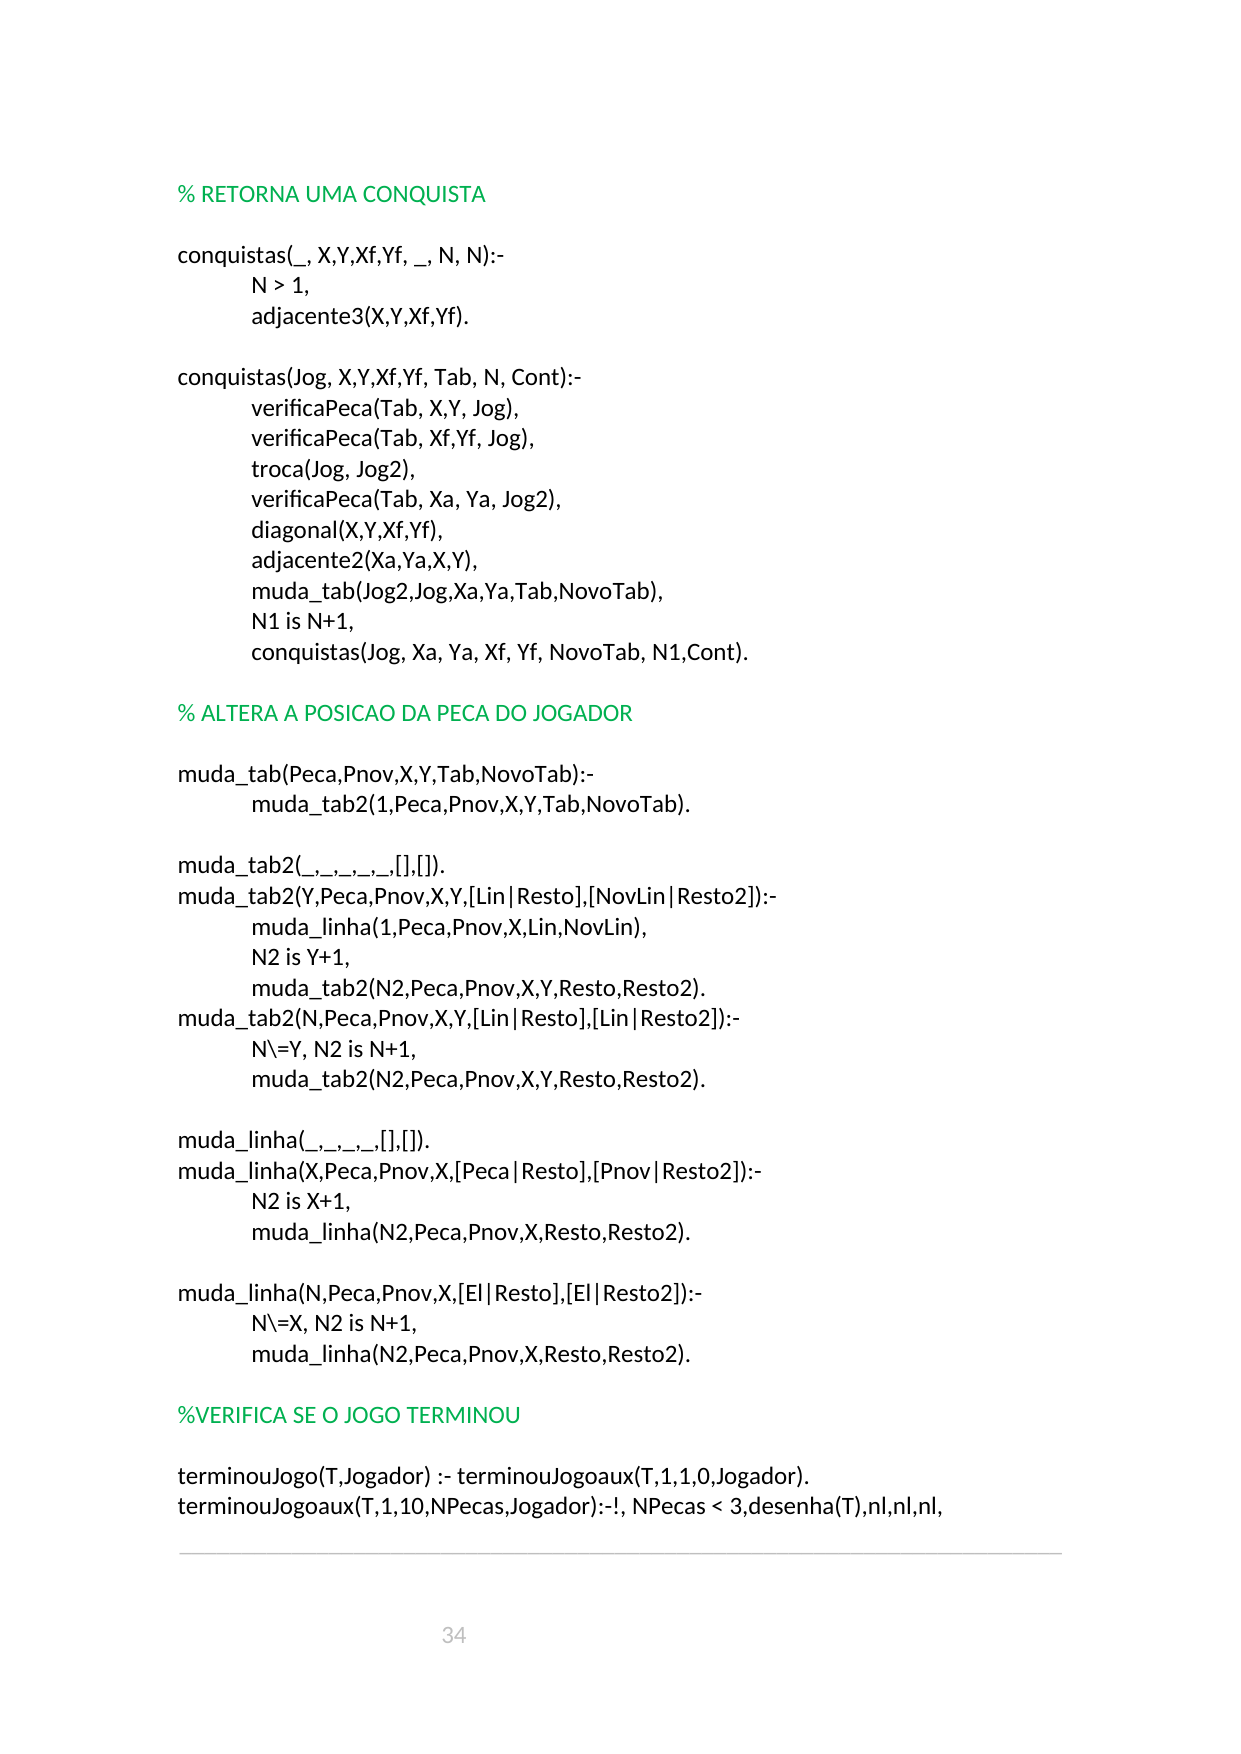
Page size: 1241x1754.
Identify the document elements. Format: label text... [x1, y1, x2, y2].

text muda_tab2(N2,Peca,Pnov,X,Y,Resto,Resto2). [177, 1063, 1063, 1094]
text verificaPeca(Tab, X,Y, Jog), [177, 392, 1063, 422]
text muda_tab2(Y,Peca,Pnov,X,Y,[Lin|Resto],[NovLin|Resto2]):- [177, 880, 1063, 911]
text N2 is X+1, [177, 1185, 1063, 1216]
text muda_tab2(N,Peca,Pnov,X,Y,[Lin|Resto],[Lin|Resto2]):- [177, 1002, 1063, 1033]
text muda_tab2(_,_,_,_,_,[],[]). [177, 849, 1063, 880]
text adjacente3(X,Y,Xf,Yf). [177, 300, 1063, 331]
text terminouJogoaux(T,1,10,NPecas,Jogador):-!, NPecas < 3,desenha(T),nl,nl,nl, [177, 1491, 1063, 1521]
text N1 is N+1, [177, 605, 1063, 636]
text muda_linha(N2,Peca,Pnov,X,Resto,Resto2). [177, 1338, 1063, 1368]
text muda_linha(N2,Peca,Pnov,X,Resto,Resto2). [177, 1216, 1063, 1246]
text muda_linha(_,_,_,_,[],[]). [177, 1124, 1063, 1155]
text diagonal(X,Y,Xf,Yf), [177, 514, 1063, 544]
text N > 1, [177, 270, 1063, 300]
text muda_tab(Jog2,Jog,Xa,Ya,Tab,NovoTab), [177, 575, 1063, 605]
text muda_tab2(1,Peca,Pnov,X,Y,Tab,NovoTab). [177, 788, 1063, 819]
text N\=Y, N2 is N+1, [177, 1033, 1063, 1063]
text troca(Jog, Jog2), [177, 453, 1063, 483]
text N2 is Y+1, [177, 941, 1063, 972]
text adjacente2(Xa,Ya,X,Y), [177, 544, 1063, 575]
text % ALTERA A POSICAO DA PECA DO JOGADOR [177, 697, 1063, 727]
text conquistas(_, X,Y,Xf,Yf, _, N, N):- [177, 239, 1063, 270]
text muda_tab2(N2,Peca,Pnov,X,Y,Resto,Resto2). [177, 972, 1063, 1002]
text muda_linha(N,Peca,Pnov,X,[El|Resto],[El|Resto2]):- [177, 1277, 1063, 1307]
text % RETORNA UMA CONQUISTA [177, 178, 1063, 209]
text N\=X, N2 is N+1, [177, 1307, 1063, 1338]
text %VERIFICA SE O JOGO TERMINOU [177, 1399, 1063, 1429]
text muda_linha(1,Peca,Pnov,X,Lin,NovLin), [177, 911, 1063, 941]
text muda_tab(Peca,Pnov,X,Y,Tab,NovoTab):- [177, 758, 1063, 788]
text verificaPeca(Tab, Xa, Ya, Jog2), [177, 483, 1063, 514]
text conquistas(Jog, Xa, Ya, Xf, Yf, NovoTab, N1,Cont). [177, 636, 1063, 666]
text terminouJogo(T,Jogador) :- terminouJogoaux(T,1,1,0,Jogador). [177, 1460, 1063, 1491]
text verificaPeca(Tab, Xf,Yf, Jog), [177, 422, 1063, 453]
text muda_linha(X,Peca,Pnov,X,[Peca|Resto],[Pnov|Resto2]):- [177, 1155, 1063, 1185]
text conquistas(Jog, X,Y,Xf,Yf, Tab, N, Cont):- [177, 361, 1063, 392]
